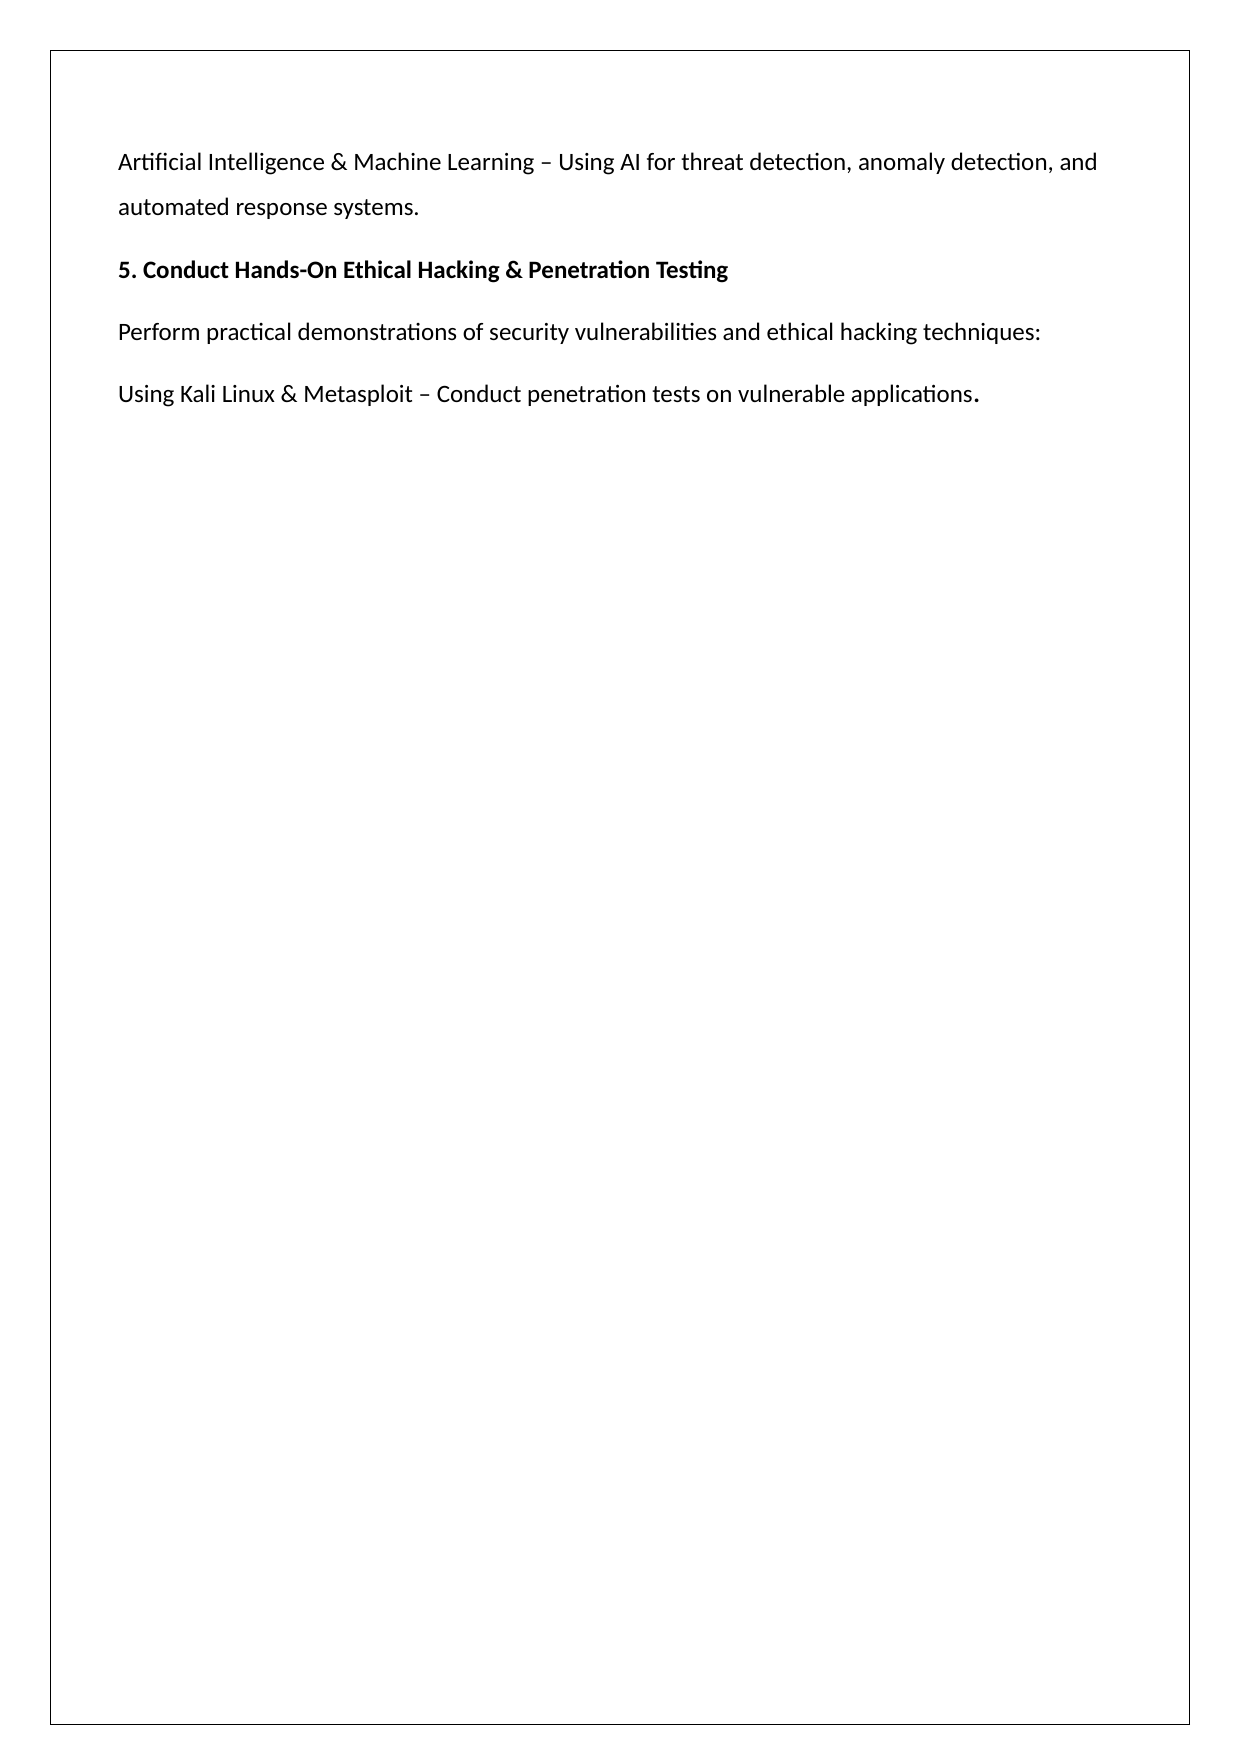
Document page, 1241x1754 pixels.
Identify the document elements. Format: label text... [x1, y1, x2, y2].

text Artificial Intelligence & Machine Learning – Using AI for threat detection, anomaly detection, and automated response systems. [118, 146, 1137, 222]
text Perform practical demonstrations of security vulnerabilities and ethical hacking techniques: [118, 316, 1137, 347]
text Using Kali Linux & Metasploit – Conduct penetration tests on vulnerable applications. [118, 379, 1137, 409]
text 5. Conduct Hands-On Ethical Hacking & Penetration Testing [118, 254, 1137, 284]
